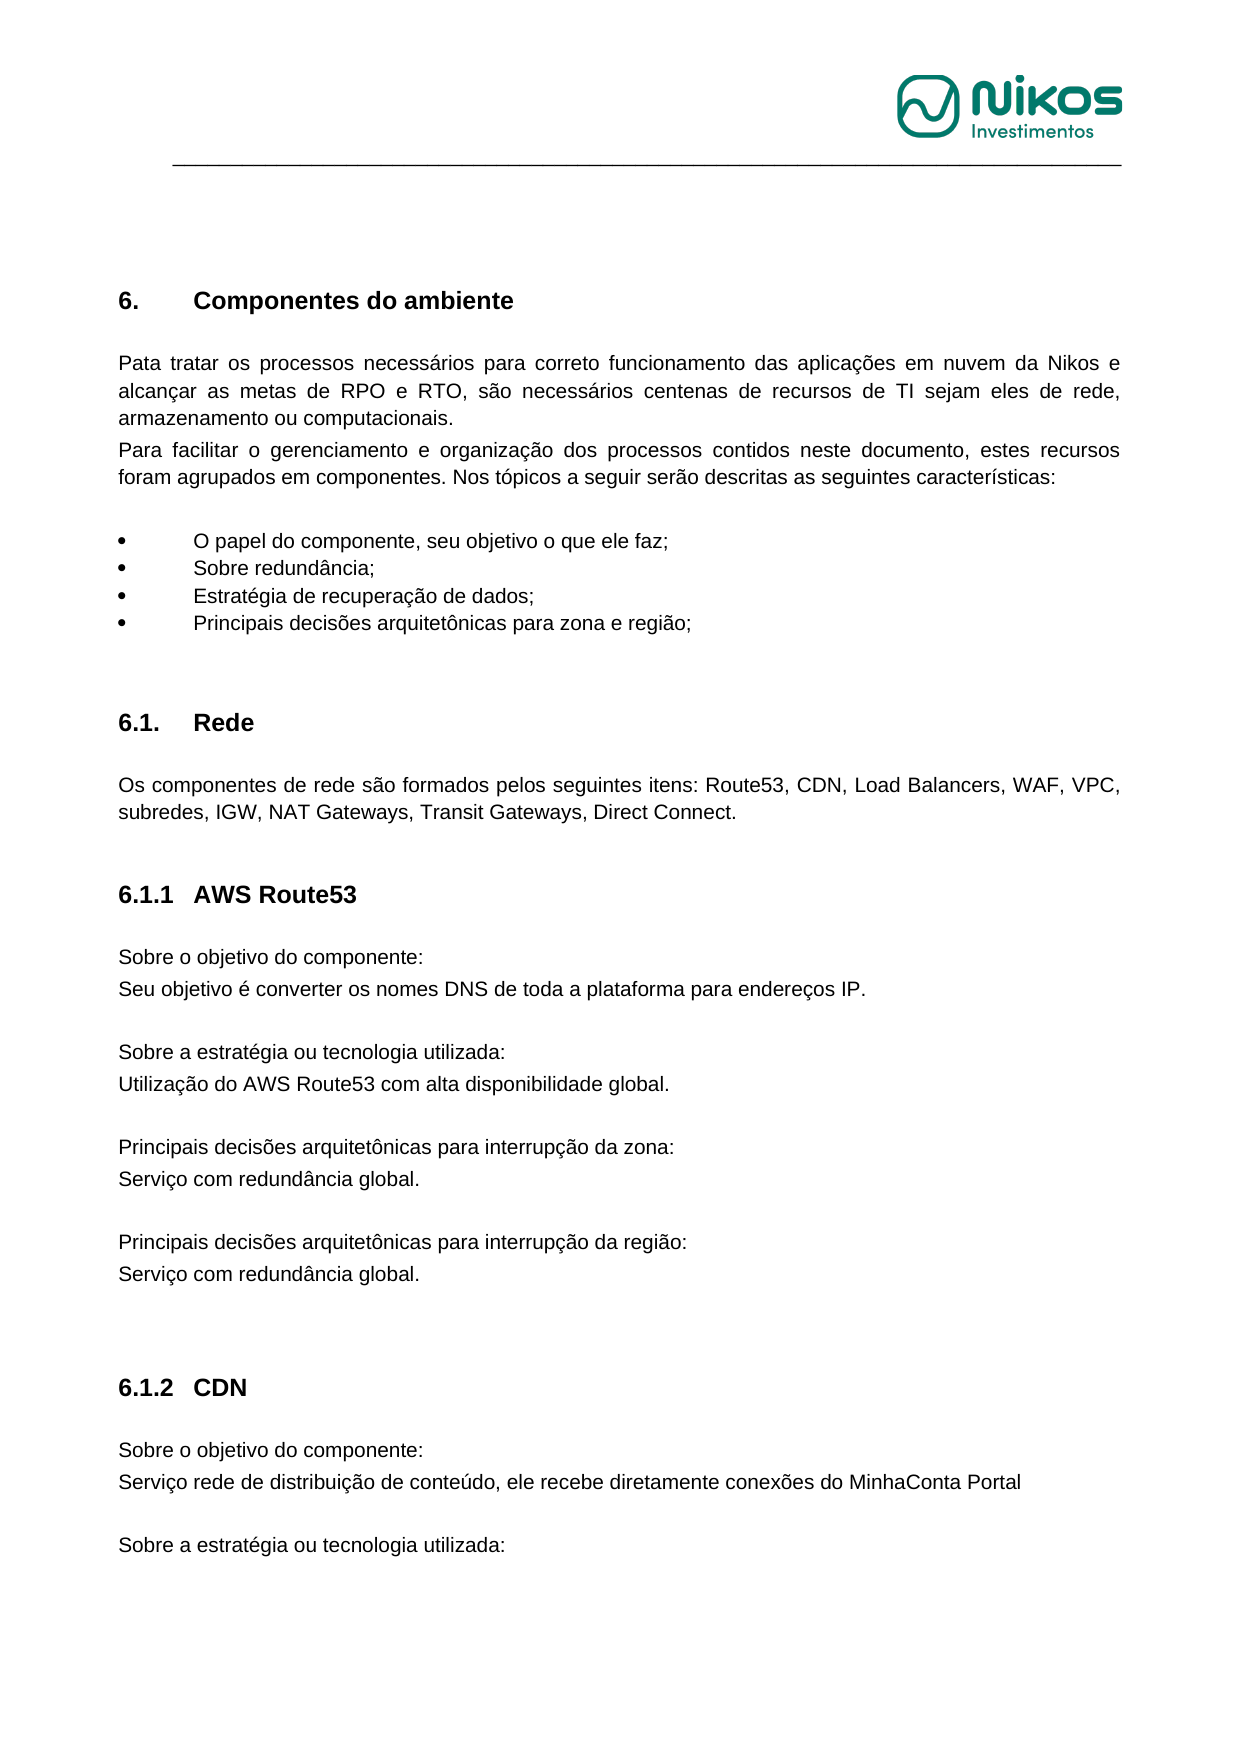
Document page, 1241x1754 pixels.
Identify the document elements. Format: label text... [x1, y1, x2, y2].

text Para facilitar o gerenciamento e organização dos processos contidos neste documento, estes recursos foram agrupados em componentes. Nos tópicos a seguir serão descritas as seguintes características: [118, 438, 1122, 489]
text Utilização do AWS Route53 com alta disponibilidade global. [118, 1072, 1122, 1096]
subtitle 6.1.1 AWS Route53 [118, 880, 1122, 909]
subtitle 6.1. Rede [118, 708, 1122, 737]
list Principais decisões arquitetônicas para zona e região; [118, 611, 1122, 635]
text Sobre a estratégia ou tecnologia utilizada: [118, 1533, 1122, 1557]
subtitle 6. Componentes do ambiente [118, 286, 1122, 315]
text Pata tratar os processos necessários para correto funcionamento das aplicações em nuvem da Nikos e alcançar as metas de RPO e RTO, são necessários centenas de recursos de TI sejam eles de rede, armazenamento ou computacionais. [118, 351, 1122, 430]
picture [897, 75, 1123, 143]
list Sobre redundância; [118, 556, 1122, 580]
text Seu objetivo é converter os nomes DNS de toda a plataforma para endereços IP. [118, 977, 1122, 1001]
text Principais decisões arquitetônicas para interrupção da região: [118, 1230, 1122, 1254]
list O papel do componente, seu objetivo o que ele faz; [118, 528, 1122, 552]
text Principais decisões arquitetônicas para interrupção da zona: [118, 1135, 1122, 1159]
list Estratégia de recuperação de dados; [118, 584, 1122, 608]
text Os componentes de rede são formados pelos seguintes itens: Route53, CDN, Load Balancers, WAF, VPC, subredes, IGW, NAT Gateways, Transit Gateways, Direct Connect. [118, 773, 1122, 824]
text Sobre o objetivo do componente: [118, 945, 1122, 969]
text Sobre a estratégia ou tecnologia utilizada: [118, 1040, 1122, 1064]
subtitle 6.1.2 CDN [118, 1373, 1122, 1402]
text Serviço rede de distribuição de conteúdo, ele recebe diretamente conexões do MinhaConta Portal [118, 1469, 1122, 1493]
text Serviço com redundância global. [118, 1262, 1122, 1286]
text Sobre o objetivo do componente: [118, 1438, 1122, 1462]
text Serviço com redundância global. [118, 1167, 1122, 1191]
